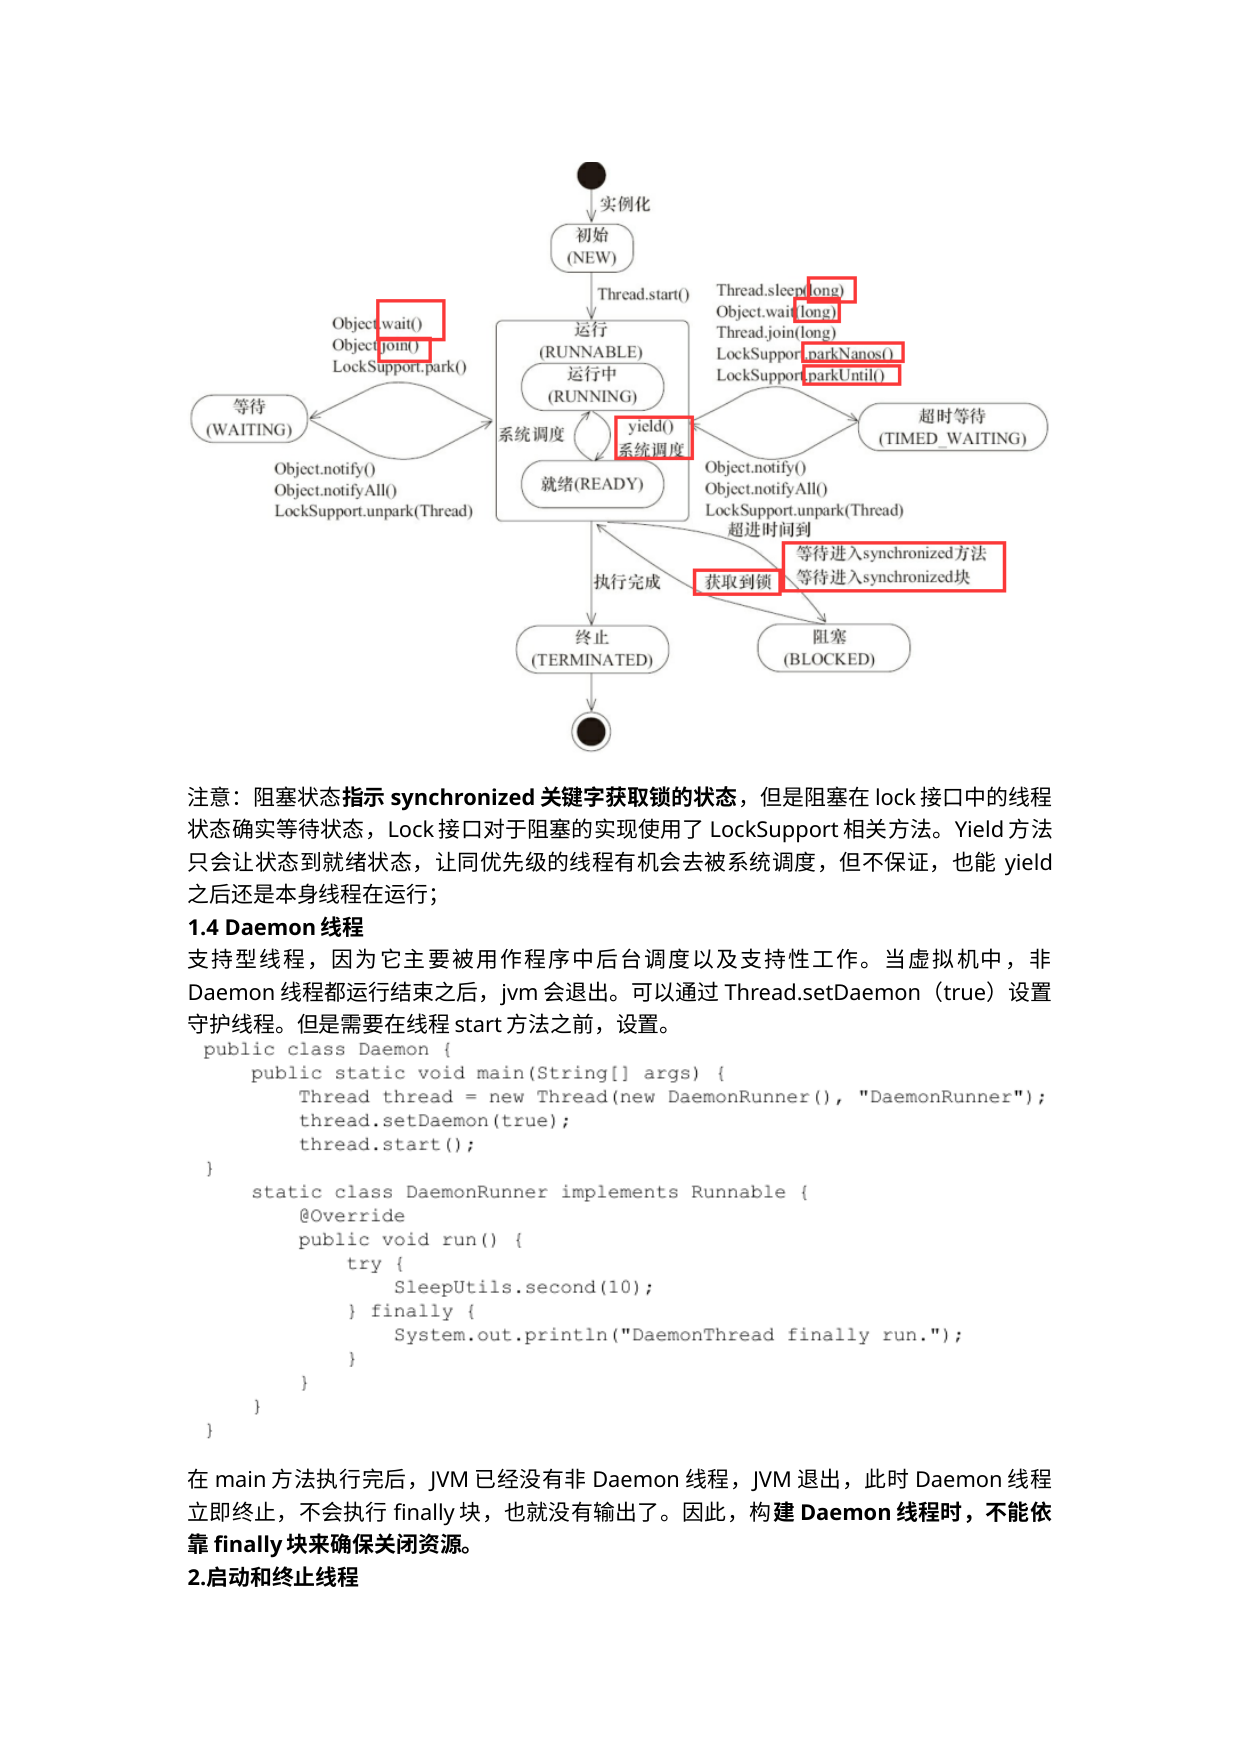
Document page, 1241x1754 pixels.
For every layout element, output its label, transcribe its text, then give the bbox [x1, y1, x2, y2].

text 2.启动和终止线程 [187, 1559, 1053, 1592]
text 1.4 Daemon线程 [187, 909, 1053, 942]
picture [187, 1039, 1053, 1445]
text 注意：阻塞状态指示synchronized关键字获取锁的状态，但是阻塞在lock接口中的线程状态确实等待状态，Lock接口对于阻塞的实现使用了LockSupport相关方法。Yield方法只会让状态到就绪状态，让同优先级的线程有机会去被系统调度，但不保证，也能yield之后还是本身线程在运行； [187, 779, 1053, 909]
picture [187, 162, 1053, 757]
text 支持型线程，因为它主要被用作程序中后台调度以及支持性工作。当虚拟机中，非Daemon线程都运行结束之后，jvm会退出。可以通过Thread.setDaemon（true）设置守护线程。但是需要在线程start方法之前，设置。 [187, 942, 1053, 1039]
text 在main方法执行完后，JVM已经没有非Daemon线程，JVM退出，此时Daemon线程立即终止，不会执行finally块，也就没有输出了。因此，构建Daemon线程时，不能依靠finally块来确保关闭资源。 [187, 1462, 1053, 1559]
